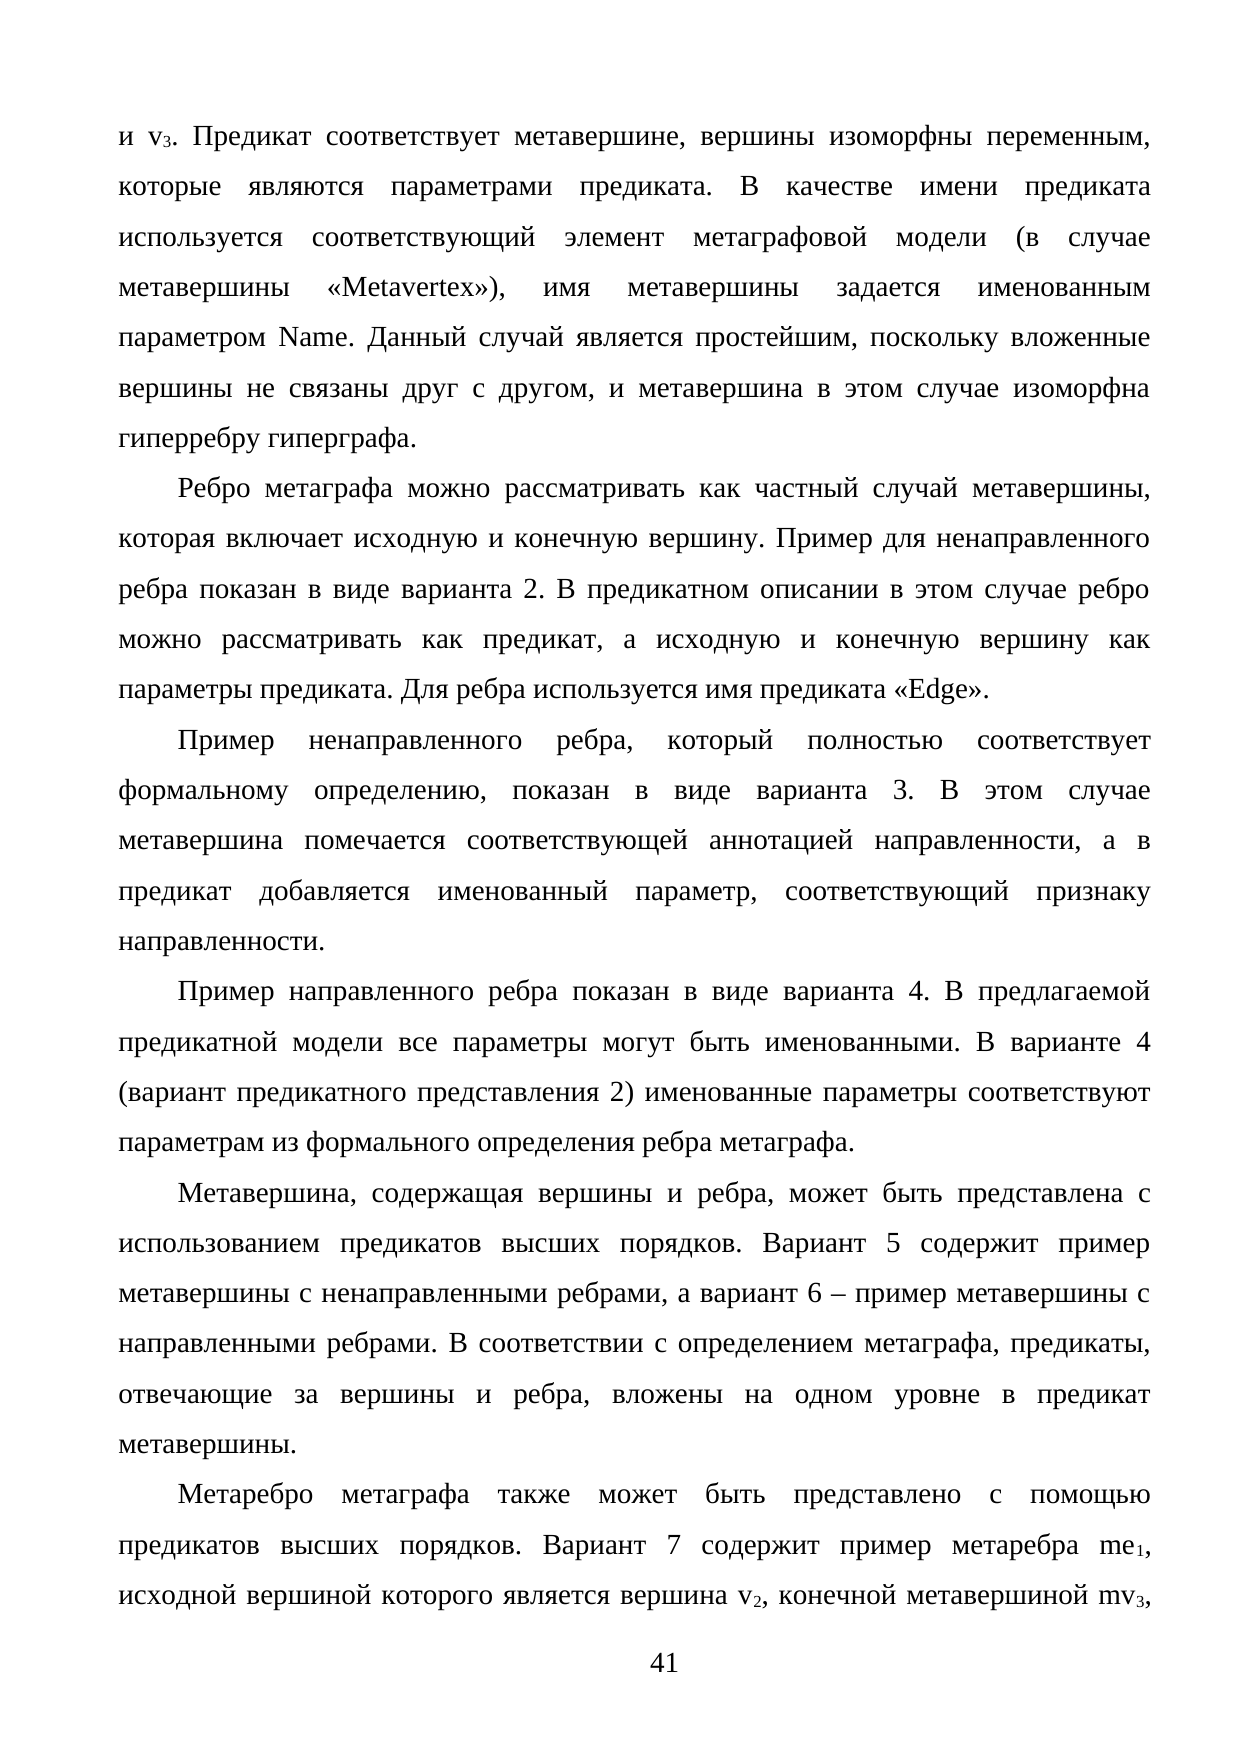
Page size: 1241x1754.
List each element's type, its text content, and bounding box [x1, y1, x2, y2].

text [118, 1477, 1152, 1611]
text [118, 118, 1152, 453]
text Ребро метаграфа можно рассматривать как частный случай метавершины, которая включает исходную и конечную вершину. Пример для ненаправленного ребра показан в виде варианта 2. В предикатном описании в этом случае ребро можно рассматривать как предикат, а исходную и конечную вершину как параметры предиката. Для ребра используется имя предиката «Edge». [118, 470, 1152, 705]
text Метавершина, содержащая вершины и ребра, может быть представлена с использованием предикатов высших порядков. Вариант 5 содержит пример метавершины с ненаправленными ребрами, а вариант 6 – пример метавершины с направленными ребрами. В соответствии с определением метаграфа, предикаты, отвечающие за вершины и ребра, вложены на одном уровне в предикат метавершины. [118, 1175, 1152, 1460]
text Пример ненаправленного ребра, который полностью соответствует формальному определению, показан в виде варианта 3. В этом случае метавершина помечается соответствующей аннотацией направленности, а в предикат добавляется именованный параметр, соответствующий признаку направленности. [118, 722, 1152, 957]
text Пример направленного ребра показан в виде варианта 4. В предлагаемой предикатной модели все параметры могут быть именованными. В варианте 4 (вариант предикатного представления 2) именованные параметры соответствуют параметрам из формального определения ребра метаграфа. [118, 973, 1152, 1158]
